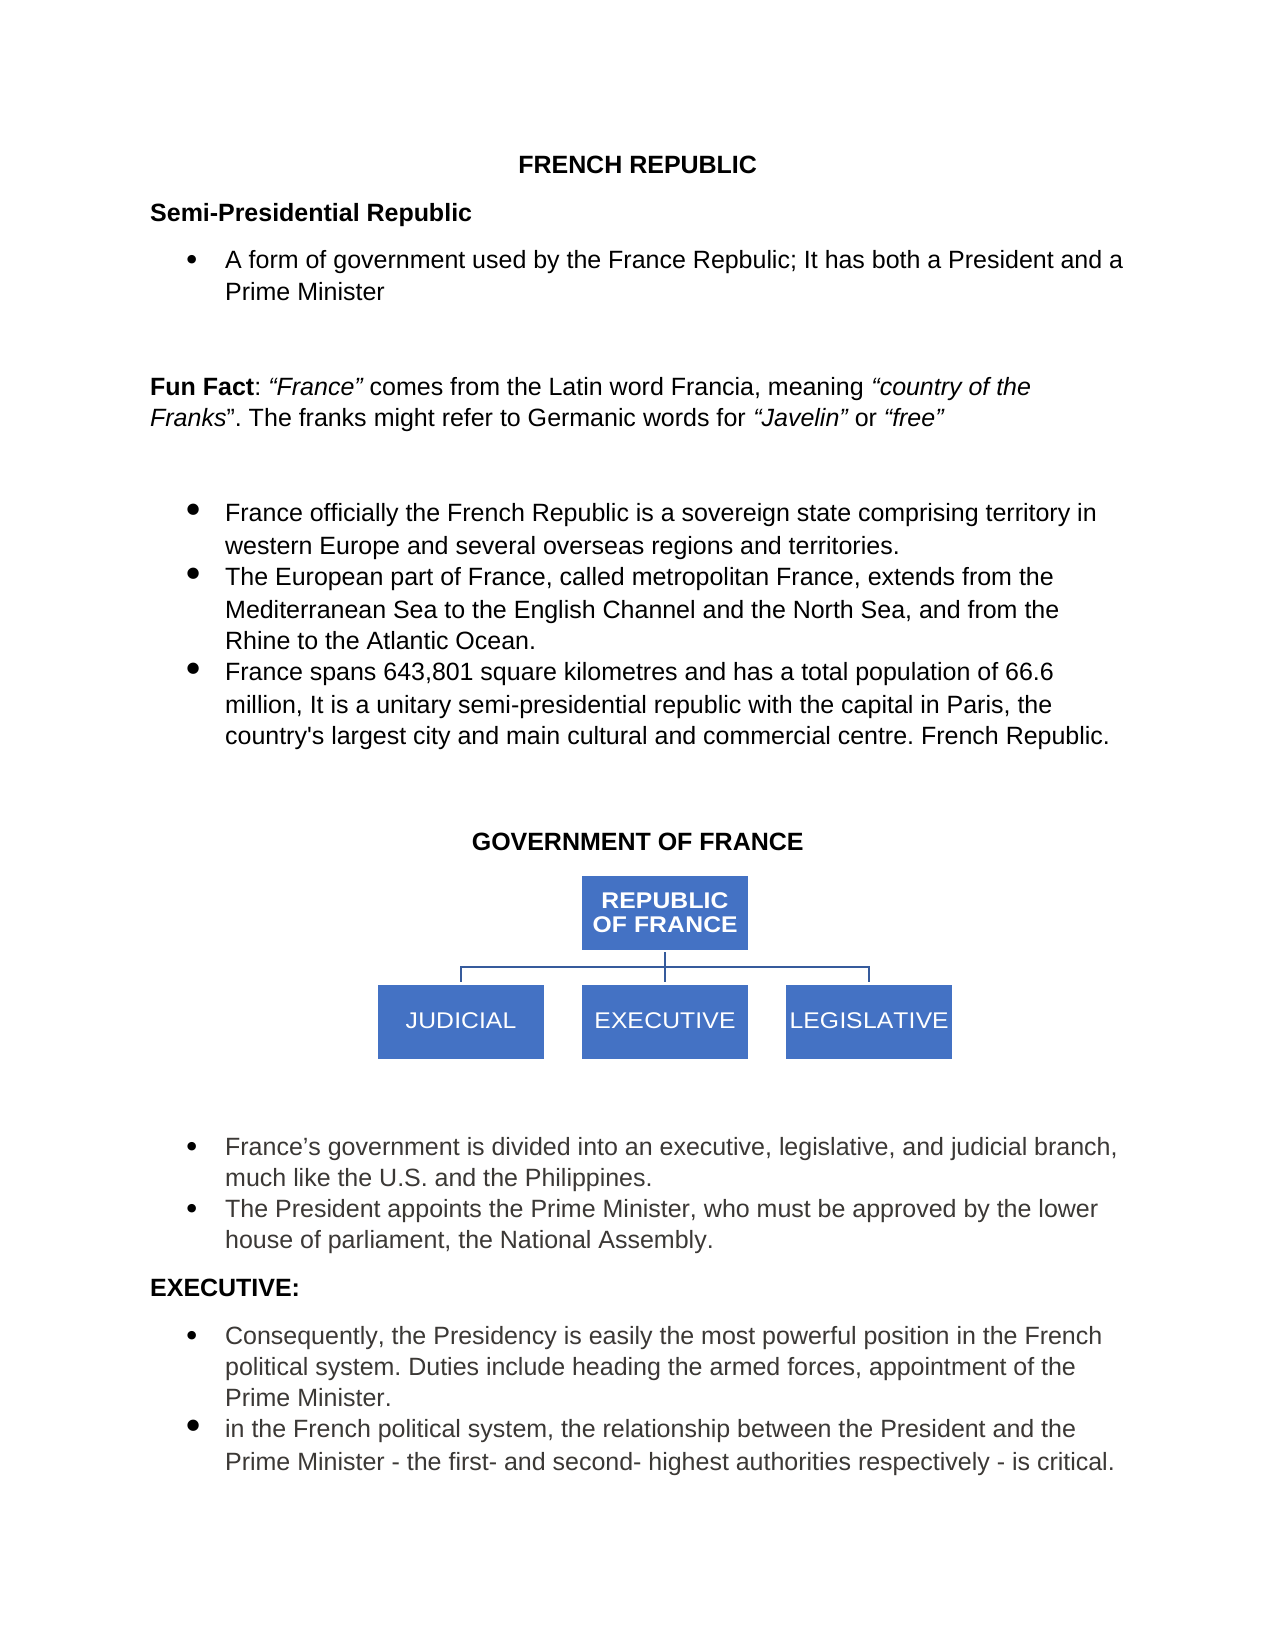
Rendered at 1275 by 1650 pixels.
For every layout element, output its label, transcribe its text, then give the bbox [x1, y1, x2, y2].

list France officially the French Republic is a sovereign state comprising territory in western Europe and several overseas regions and territories. [187, 498, 1125, 560]
list France’s government is divided into an executive, legislative, and judicial branch, much like the U.S. and the Philippines. [187, 1132, 1125, 1192]
text Fun Fact: “France” comes from the Latin word Francia, meaning “country of the Franks”. The franks might refer to Germanic words for “Javelin” or “free” [150, 372, 1125, 432]
list Consequently, the Presidency is easily the most powerful position in the French political system. Duties include heading the armed forces, appointment of the Prime Minister. [187, 1321, 1125, 1412]
list The President appoints the Prime Minister, who must be approved by the lower house of parliament, the National Assembly. [187, 1194, 1125, 1254]
text EXECUTIVE: [150, 1273, 1125, 1302]
list A form of government used by the France Repbulic; It has both a President and a Prime Minister [187, 245, 1125, 305]
list France spans 643,801 square kilometres and has a total population of 66.6 million, It is a unitary semi-presidential republic with the capital in Paris, the country's largest city and main cultural and commercial centre. French Republic. [187, 657, 1125, 750]
text FRENCH REPUBLIC [150, 150, 1125, 179]
list in the French political system, the relationship between the President and the Prime Minister - the first- and second- highest authorities respectively - is critical. [187, 1414, 1125, 1476]
text GOVERNMENT OF FRANCE [150, 827, 1125, 856]
text Semi-Presidential Republic [150, 198, 1125, 226]
list The European part of France, called metropolitan France, extends from the Mediterranean Sea to the English Channel and the North Sea, and from the Rhine to the Atlantic Ocean. [187, 562, 1125, 655]
